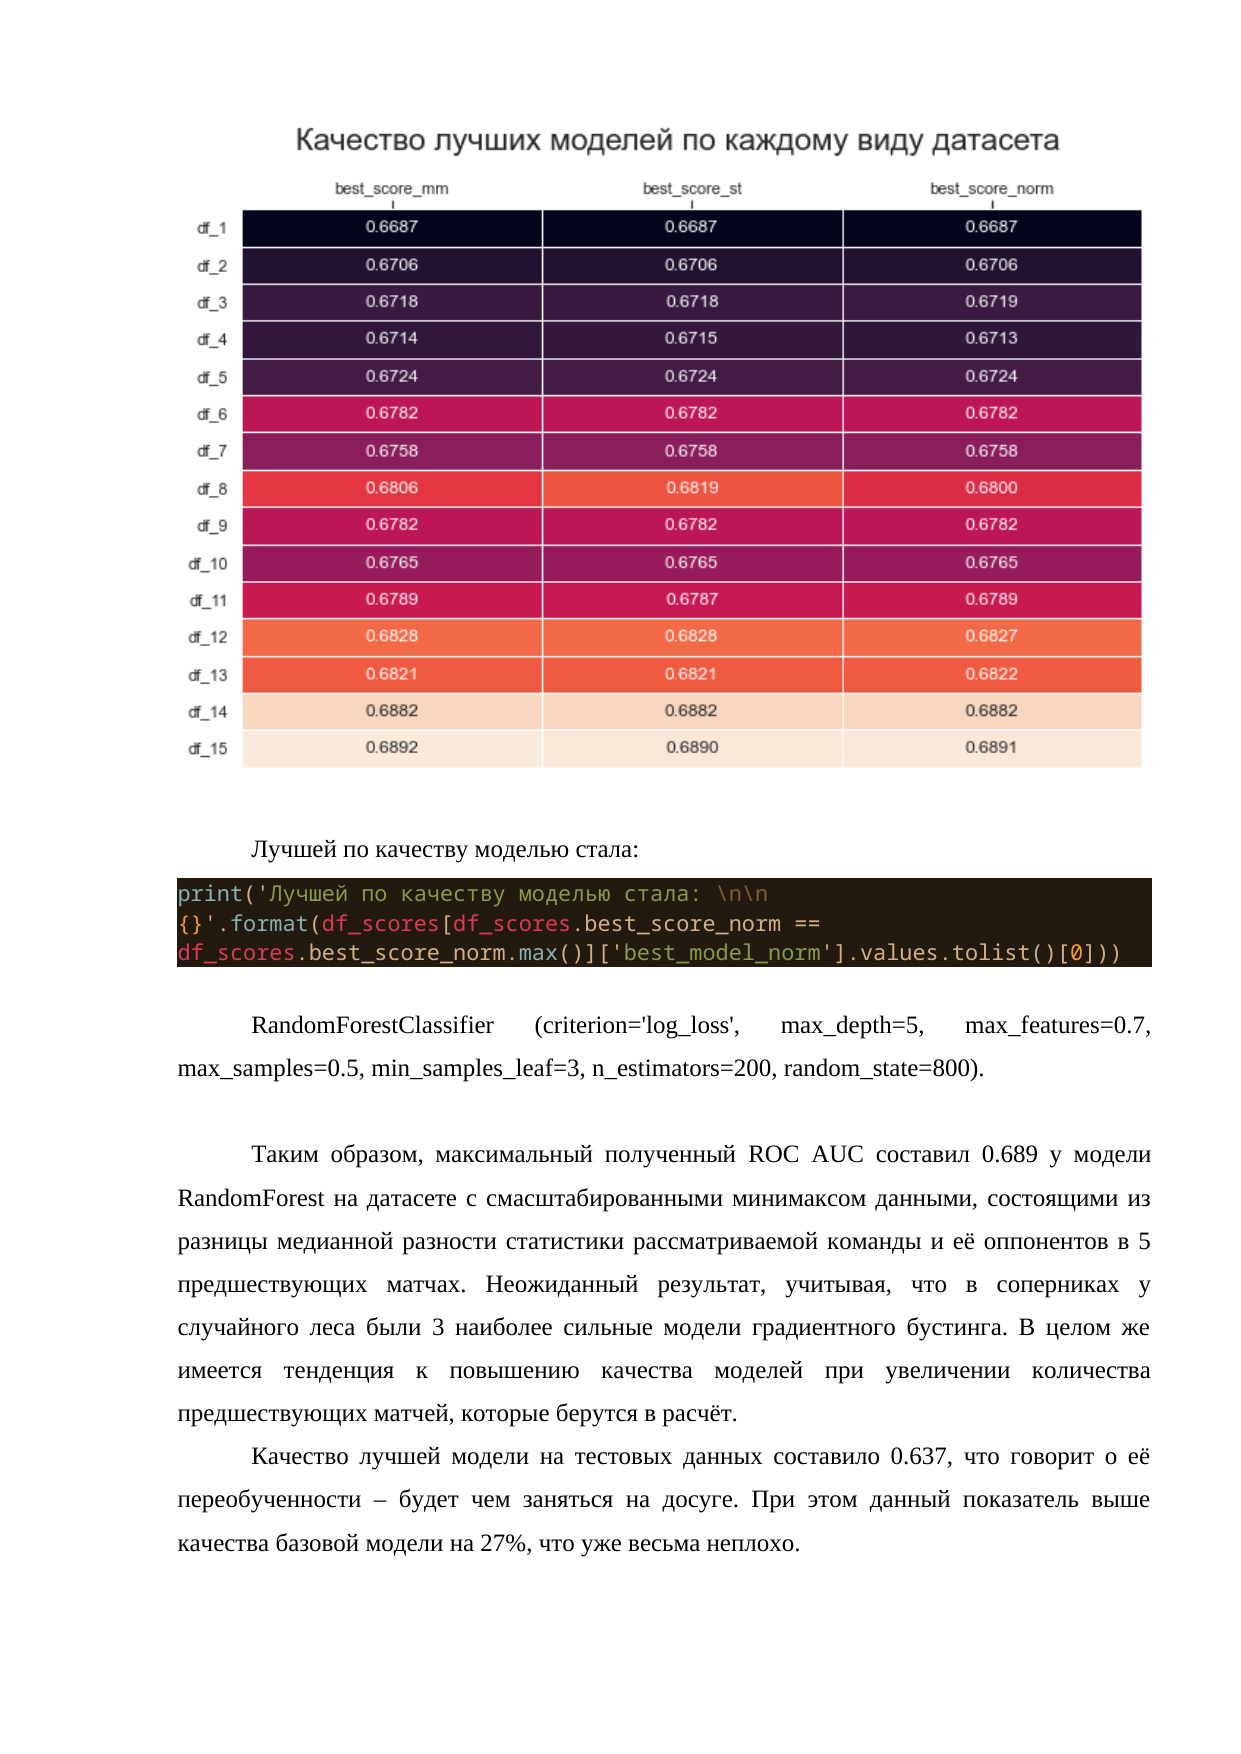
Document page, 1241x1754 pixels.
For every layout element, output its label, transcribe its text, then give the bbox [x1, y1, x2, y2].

text Качество лучшей модели на тестовых данных составило 0.637, что говорит о её переобученности – будет чем заняться на досуге. При этом данный показатель выше качества базовой модели на 27%, что уже весьма неплохо. [177, 1441, 1152, 1556]
text Лучшей по качеству моделью стала: [177, 834, 1152, 863]
picture [177, 118, 1152, 778]
text print('Лучшей по качеству моделью стала: \n\n {}'.format(df_scores[df_scores.best_score_norm == df_scores.best_score_norm.max()]['best_model_norm'].values.tolist()[0])) [177, 878, 1152, 967]
text Таким образом, максимальный полученный ROC AUC составил 0.689 у модели RandomForest на датаcете с смасштабированными минимаксом данными, состоящими из разницы медианной разности статистики рассматриваемой команды и её оппонентов в 5 предшествующих матчах. Неожиданный результат, учитывая, что в соперниках у случайного леса были 3 наиболее сильные модели градиентного бустинга. В целом же имеется тенденция к повышению качества моделей при увеличении количества предшествующих матчей, которые берутся в расчёт. [177, 1139, 1152, 1427]
text RandomForestClassifier (criterion='log_loss', max_depth=5, max_features=0.7, max_samples=0.5, min_samples_leaf=3, n_estimators=200, random_state=800). [177, 1010, 1152, 1082]
